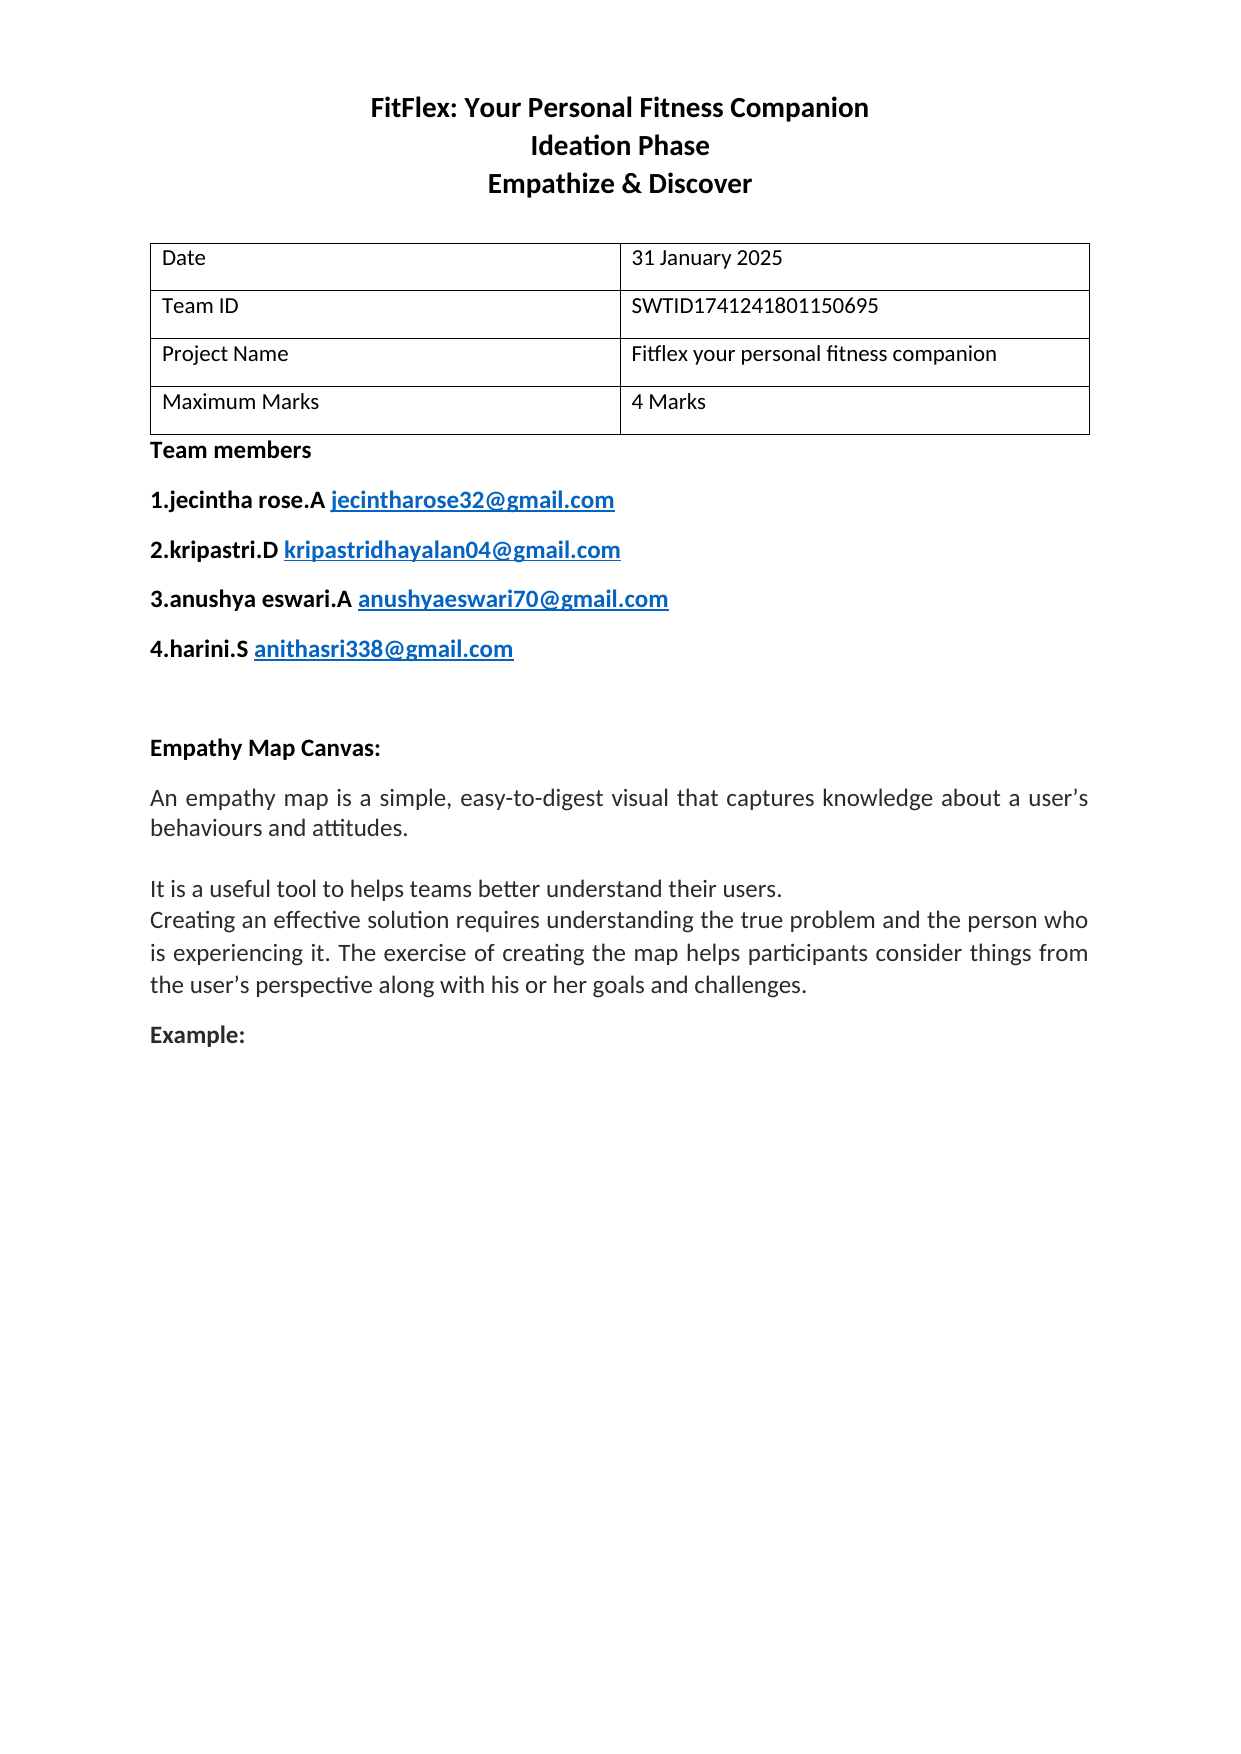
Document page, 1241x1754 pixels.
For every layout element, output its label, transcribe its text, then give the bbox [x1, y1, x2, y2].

text Empathy Map Canvas: [150, 732, 1090, 763]
text Empathize & Discover [150, 166, 1090, 201]
table_header 31 January 2025 [621, 244, 1089, 290]
table_cell Team ID [151, 291, 620, 338]
table_cell Maximum Marks [151, 387, 620, 434]
table_cell Fitflex your personal fitness companion [621, 339, 1089, 386]
text Ideation Phase [150, 127, 1090, 163]
text Creating an effective solution requires understanding the true problem and the person who is experiencing it. The exercise of creating the map helps participants consider things from the user’s perspective along with his or her goals and challenges. [150, 904, 1090, 1000]
table_header Date [151, 244, 620, 290]
table_cell Project Name [151, 339, 620, 386]
text Team members [150, 435, 1090, 465]
text An empathy map is a simple, easy-to-digest visual that captures knowledge about a user’s behaviours and attitudes. [150, 782, 1090, 843]
text 3.anushya eswari.A anushyaeswari70@gmail.com [150, 583, 1090, 614]
table_cell 4 Marks [621, 387, 1089, 434]
text It is a useful tool to helps teams better understand their users. [150, 873, 1090, 904]
text 1.jecintha rose.A jecintharose32@gmail.com [150, 484, 1090, 515]
text Example: [150, 1019, 1090, 1050]
table_cell SWTID1741241801150695 [621, 291, 1089, 338]
text 2.kripastri.D kripastridhayalan04@gmail.com [150, 534, 1090, 564]
text FitFlex: Your Personal Fitness Companion [150, 89, 1090, 124]
text 4.harini.S anithasri338@gmail.com [150, 633, 1090, 663]
